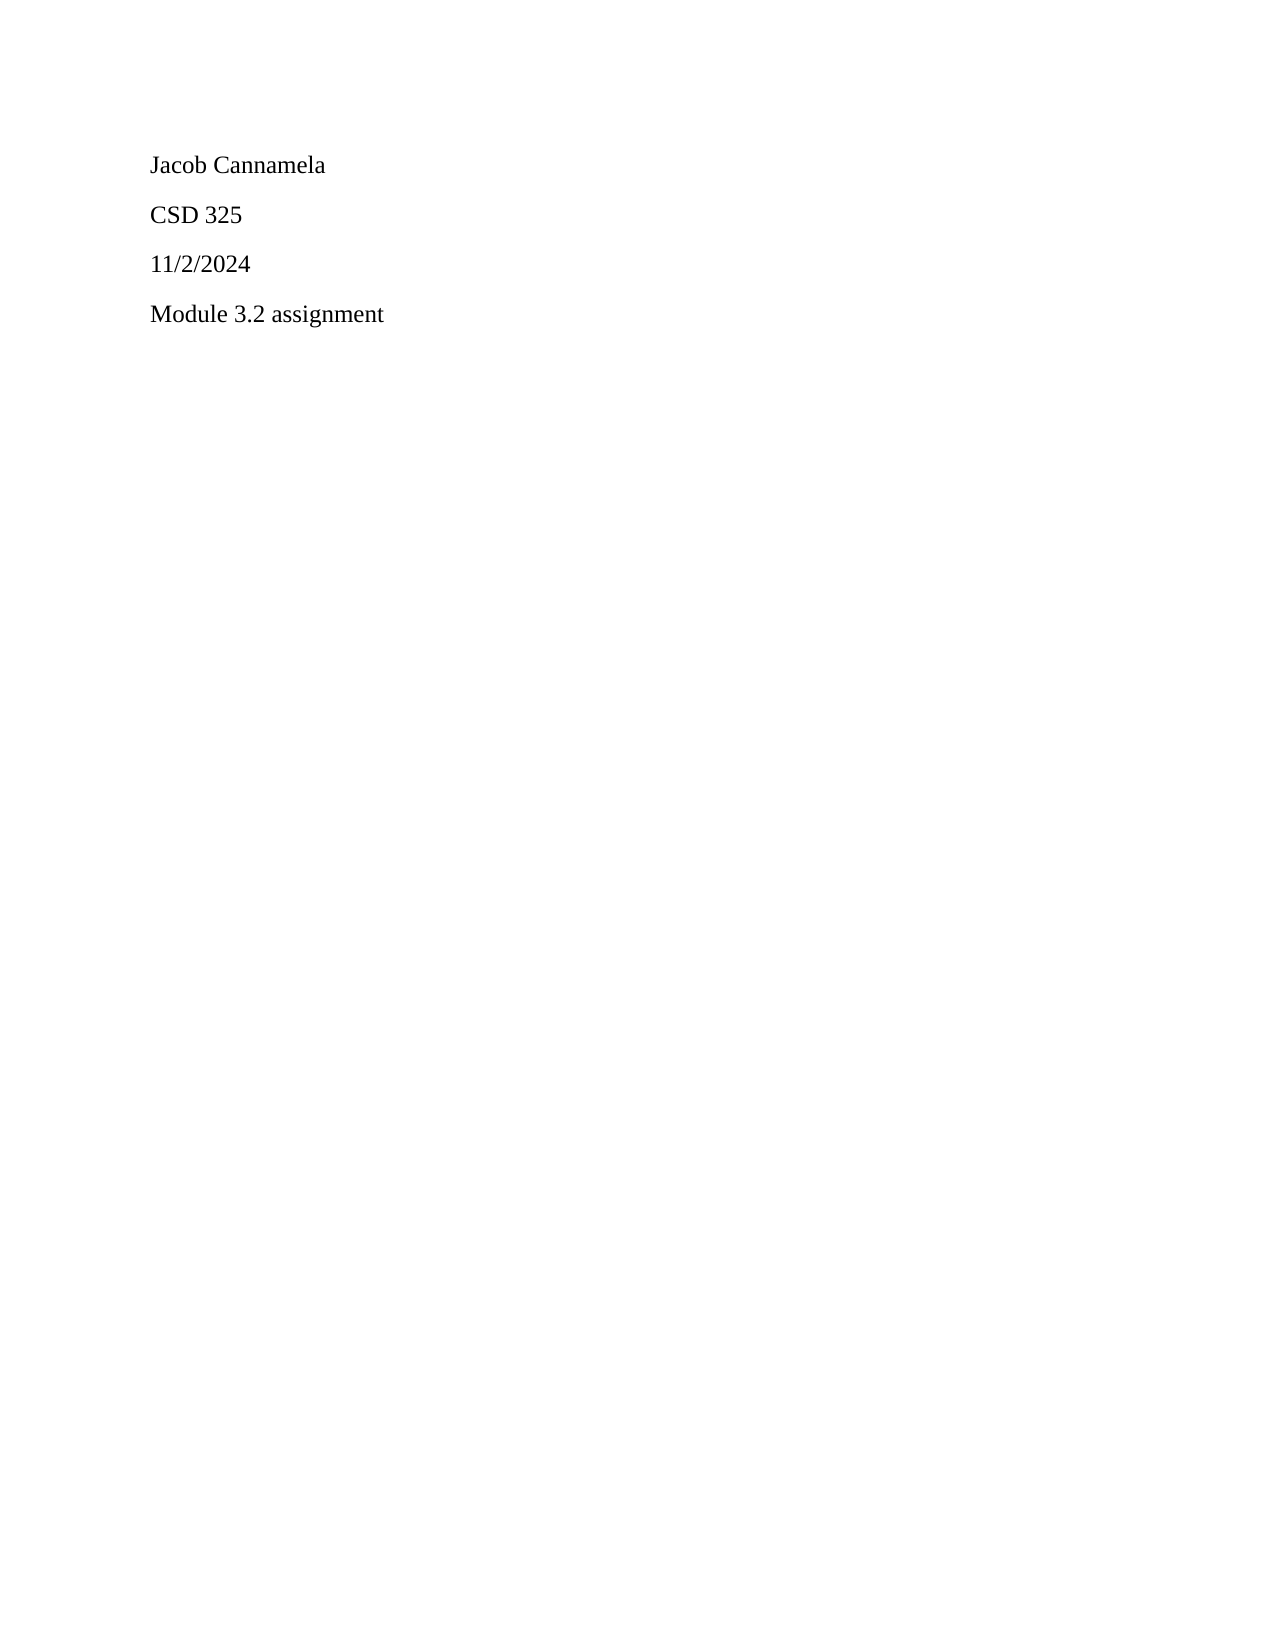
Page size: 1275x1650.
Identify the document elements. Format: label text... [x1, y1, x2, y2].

text Jacob Cannamela [150, 150, 1125, 179]
text Module 3.2 assignment [150, 299, 1125, 328]
text CSD 325 [150, 200, 1125, 228]
text 11/2/2024 [150, 249, 1125, 278]
